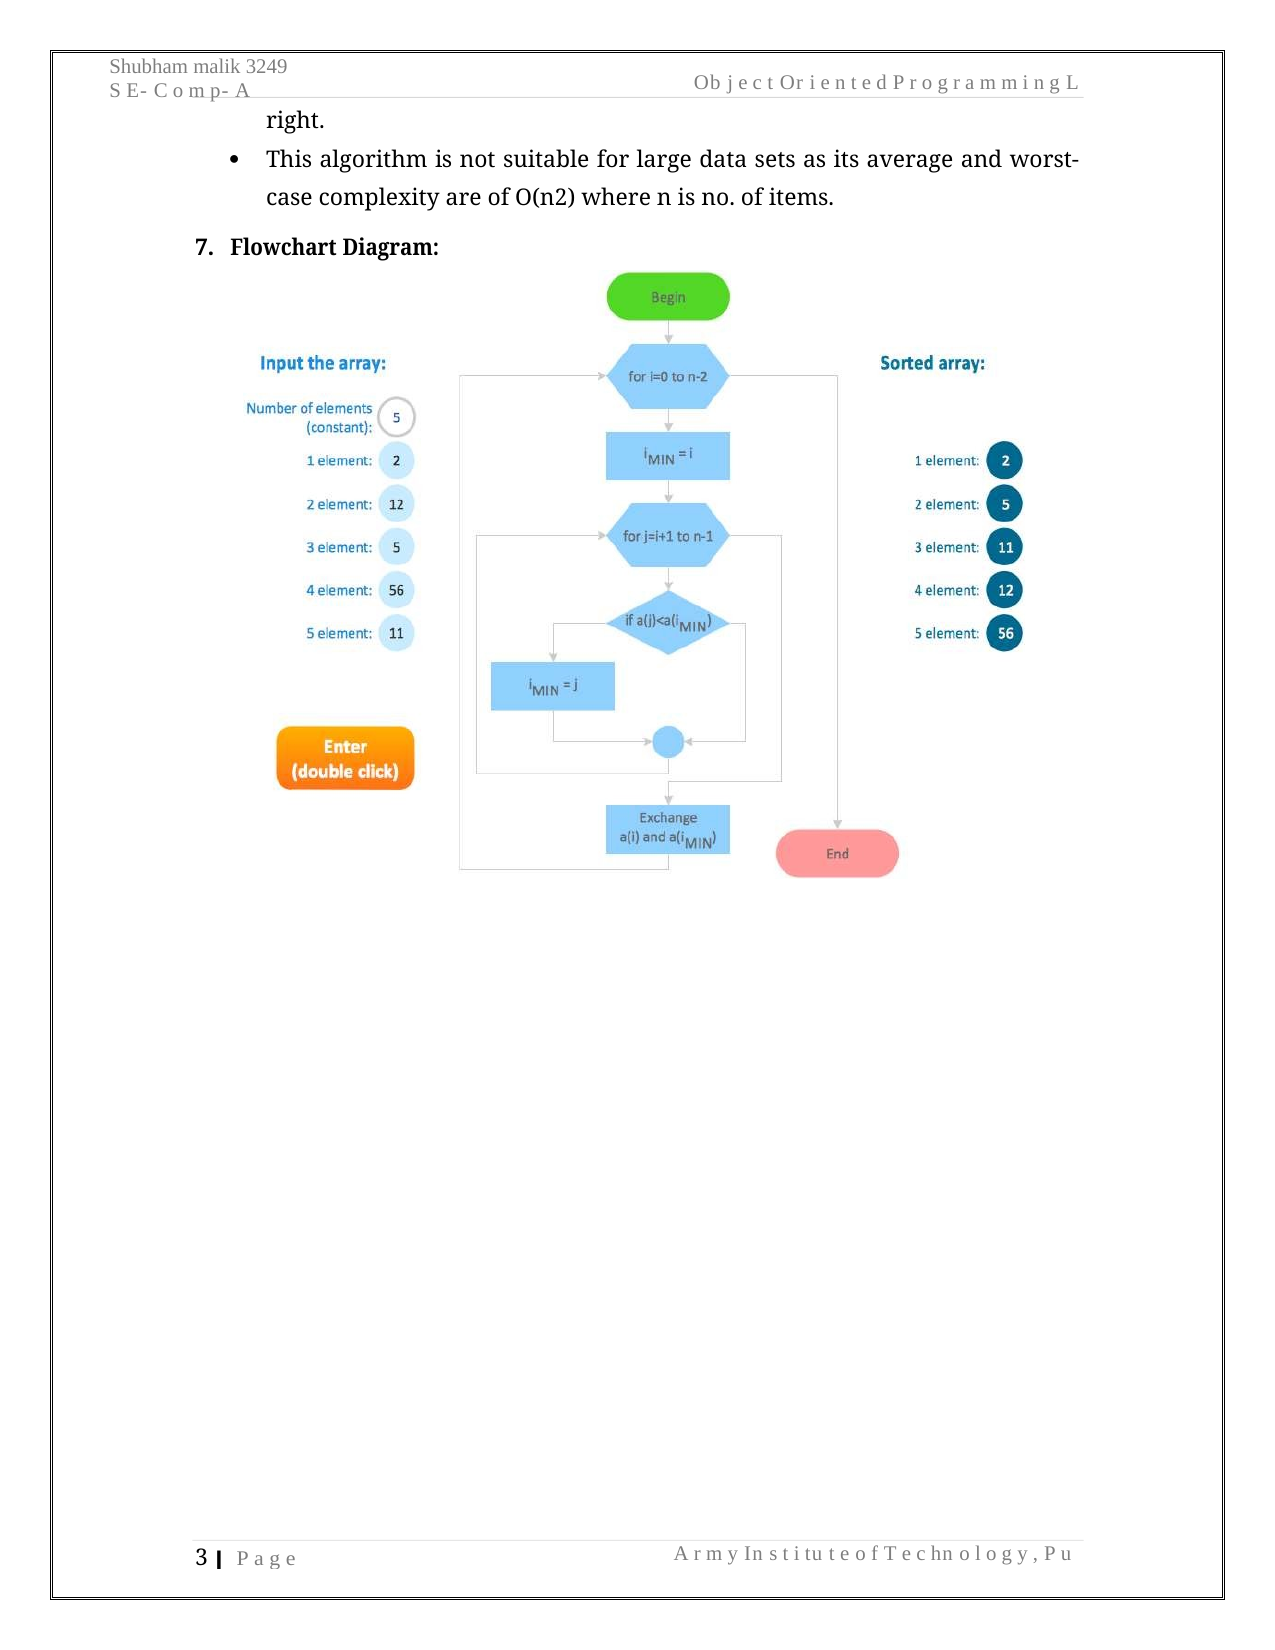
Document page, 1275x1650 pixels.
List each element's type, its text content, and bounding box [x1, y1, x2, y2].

subtitle Flowchart Diagram: [195, 231, 1096, 262]
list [230, 104, 1081, 135]
list This algorithm is not suitable for large data sets as its average and worst-case complexity are of O(n2) where n is no. of items. [230, 143, 1080, 212]
picture [243, 270, 1025, 879]
